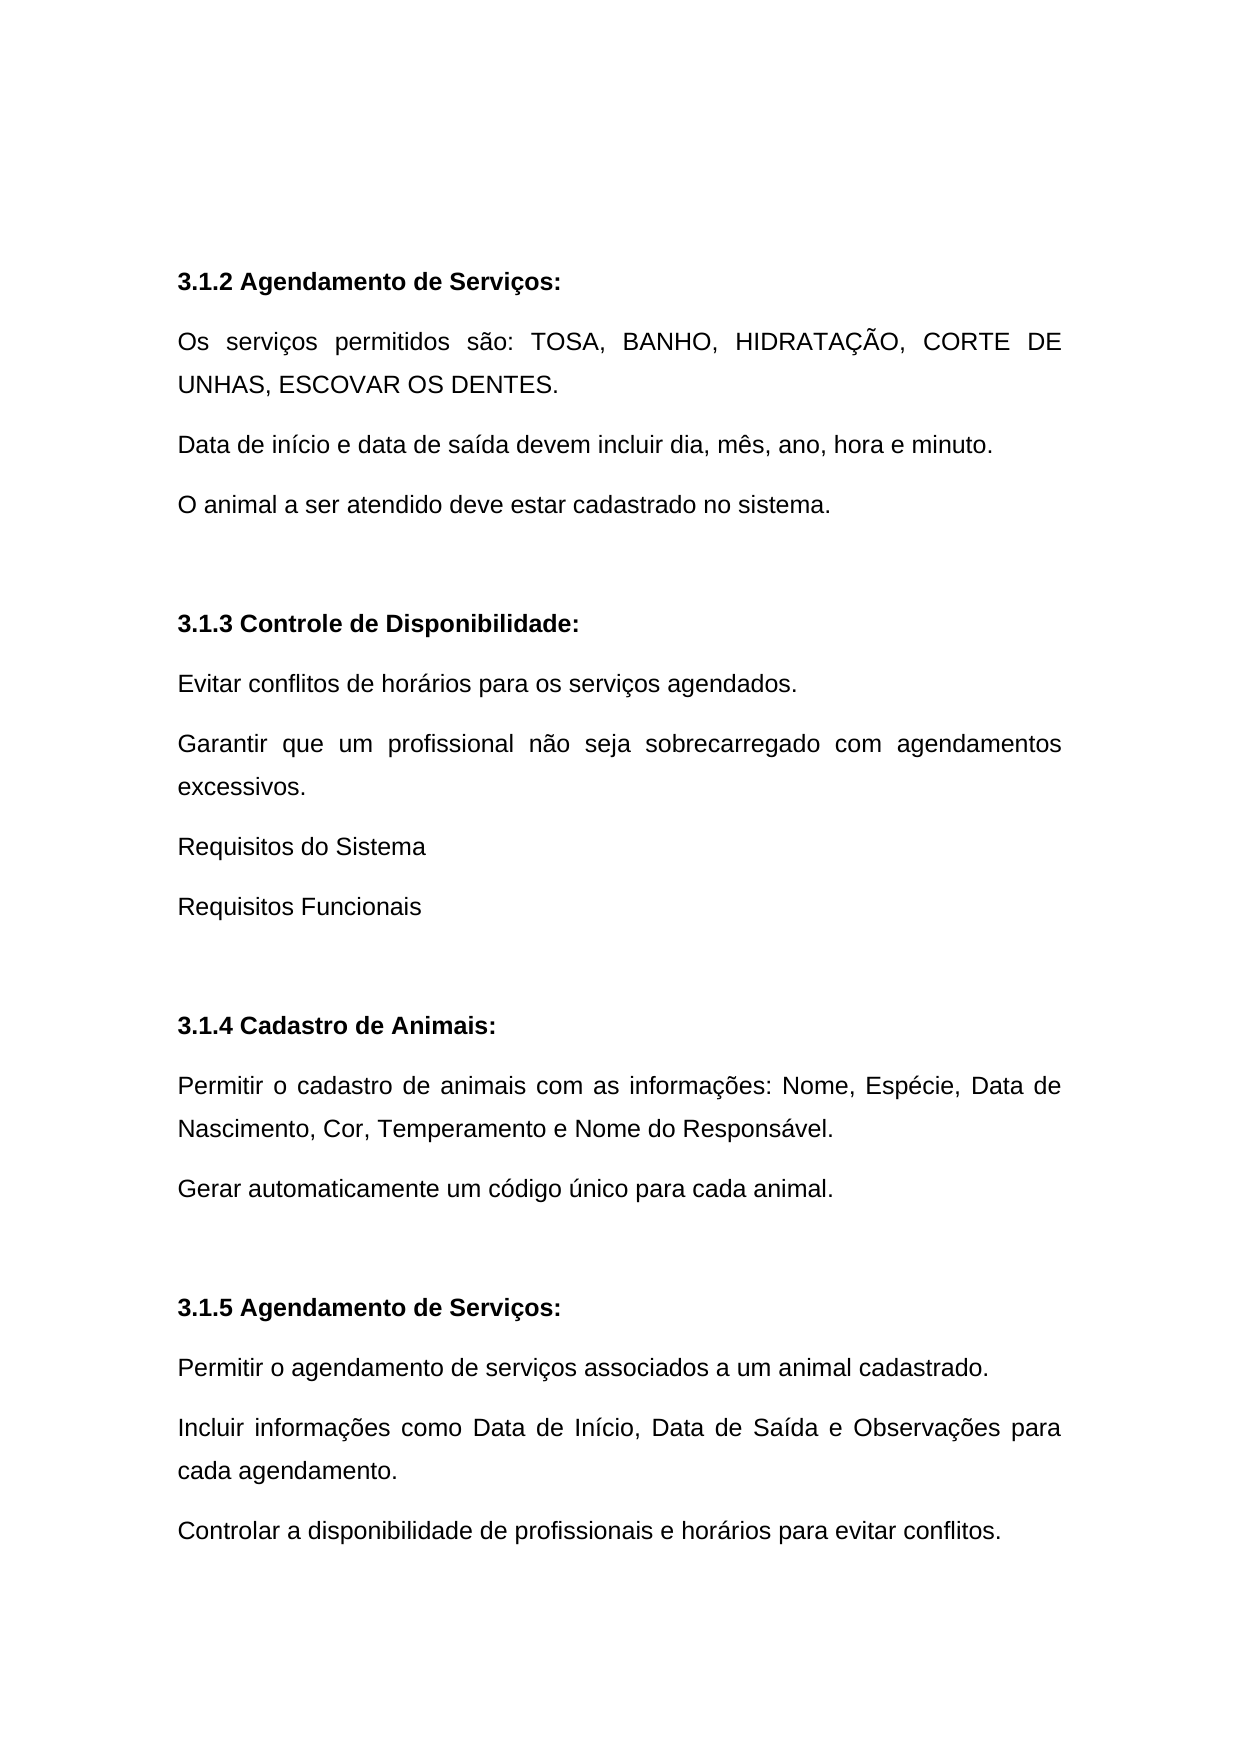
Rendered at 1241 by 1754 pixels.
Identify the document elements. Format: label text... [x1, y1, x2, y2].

text Requisitos do Sistema [177, 832, 1063, 861]
text Permitir o cadastro de animais com as informações: Nome, Espécie, Data de Nascimento, Cor, Temperamento e Nome do Responsável. [177, 1071, 1063, 1143]
text 3.1.3 Controle de Disponibilidade: [177, 609, 1063, 638]
text 3.1.4 Cadastro de Animais: [177, 1011, 1063, 1040]
text 3.1.2 Agendamento de Serviços: [177, 267, 1063, 296]
text O animal a ser atendido deve estar cadastrado no sistema. [177, 490, 1063, 518]
text Controlar a disponibilidade de profissionais e horários para evitar conflitos. [177, 1516, 1063, 1545]
text Evitar conflitos de horários para os serviços agendados. [177, 669, 1063, 698]
text Data de início e data de saída devem incluir dia, mês, ano, hora e minuto. [177, 430, 1063, 459]
text Permitir o agendamento de serviços associados a um animal cadastrado. [177, 1353, 1063, 1382]
text Requisitos Funcionais [177, 892, 1063, 920]
text 3.1.5 Agendamento de Serviços: [177, 1293, 1063, 1322]
text Incluir informações como Data de Início, Data de Saída e Observações para cada agendamento. [177, 1413, 1063, 1485]
text Gerar automaticamente um código único para cada animal. [177, 1174, 1063, 1203]
text Os serviços permitidos são: TOSA, BANHO, HIDRATAÇÃO, CORTE DE UNHAS, ESCOVAR OS DENTES. [177, 327, 1063, 399]
text Garantir que um profissional não seja sobrecarregado com agendamentos excessivos. [177, 729, 1063, 801]
